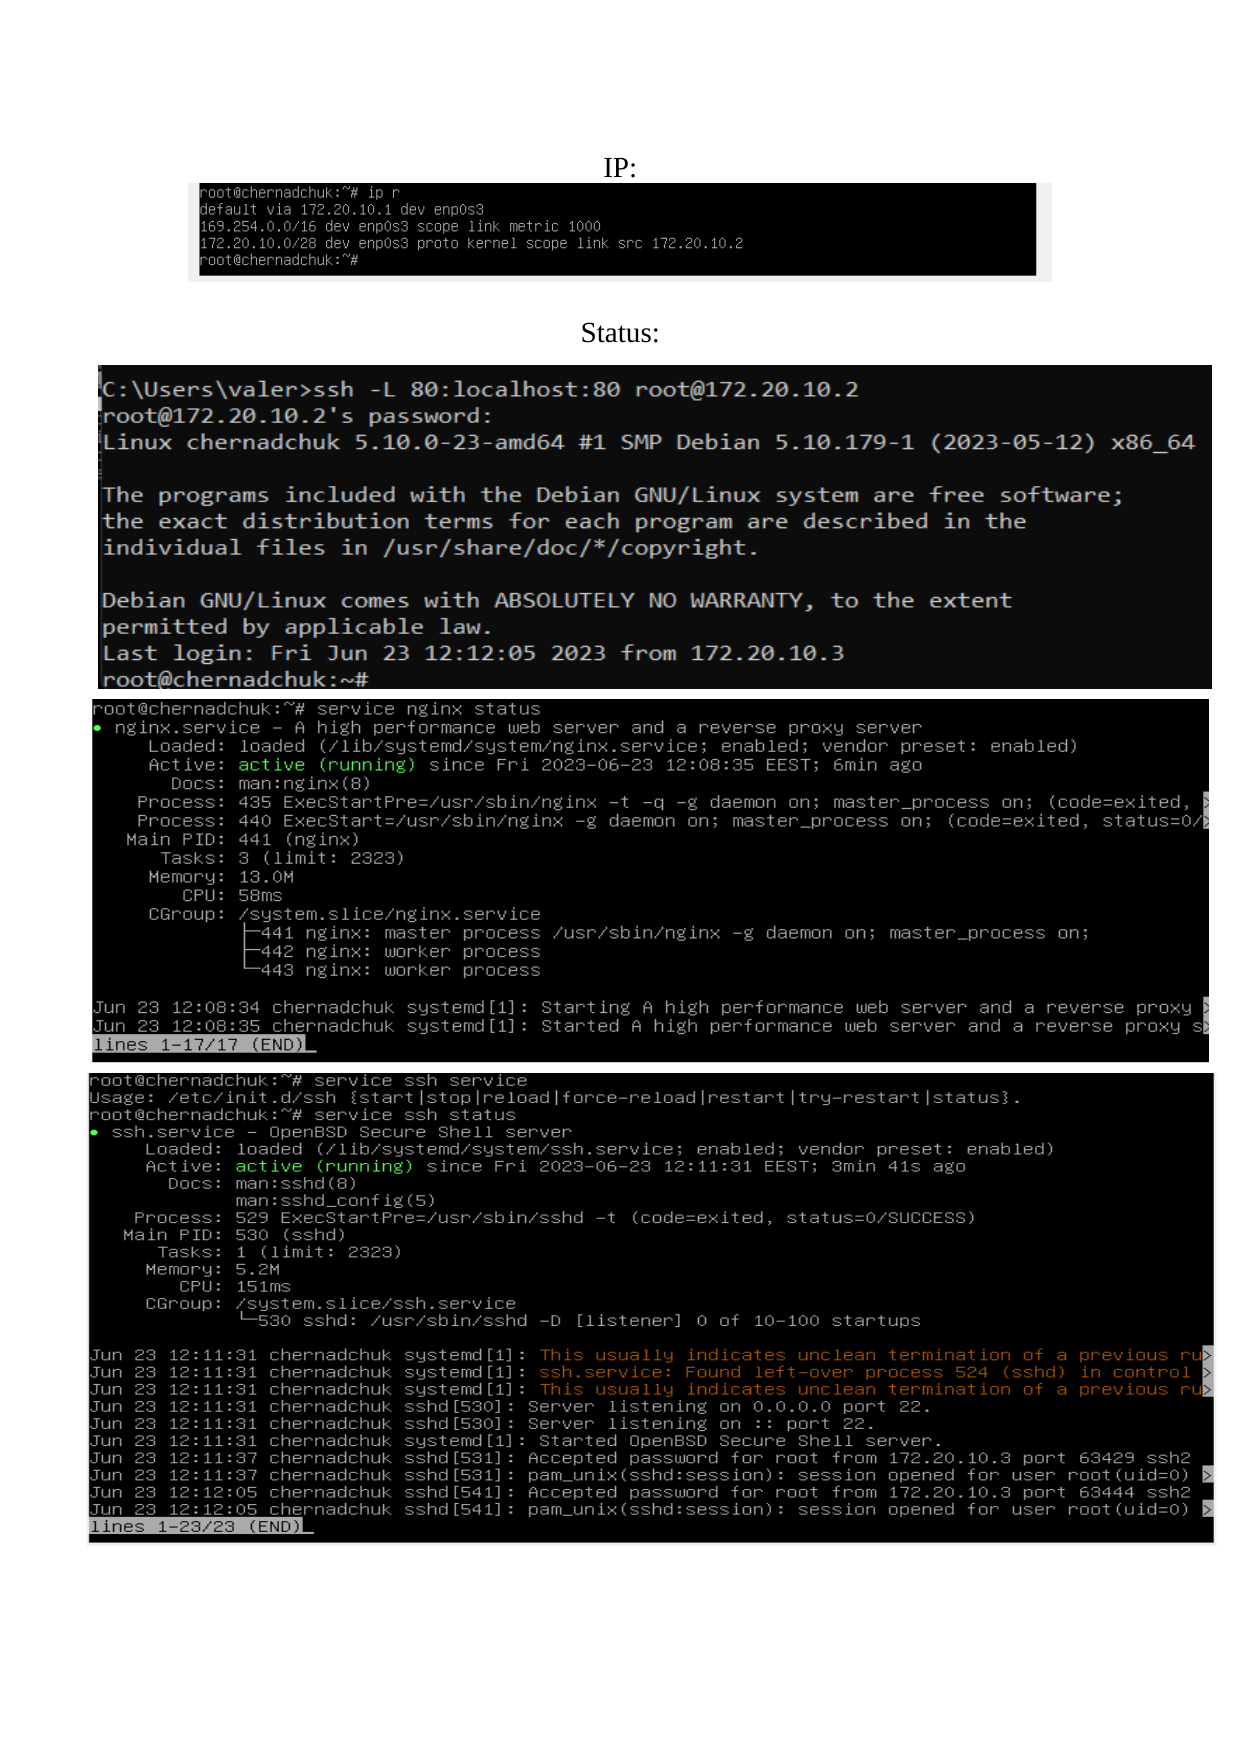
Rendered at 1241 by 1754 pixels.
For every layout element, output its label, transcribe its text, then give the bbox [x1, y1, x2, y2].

picture [188, 183, 1053, 282]
picture [96, 365, 1212, 687]
picture [85, 1073, 1216, 1546]
text IP: [187, 150, 1053, 183]
picture [90, 773, 596, 793]
text Status: [187, 315, 1053, 349]
